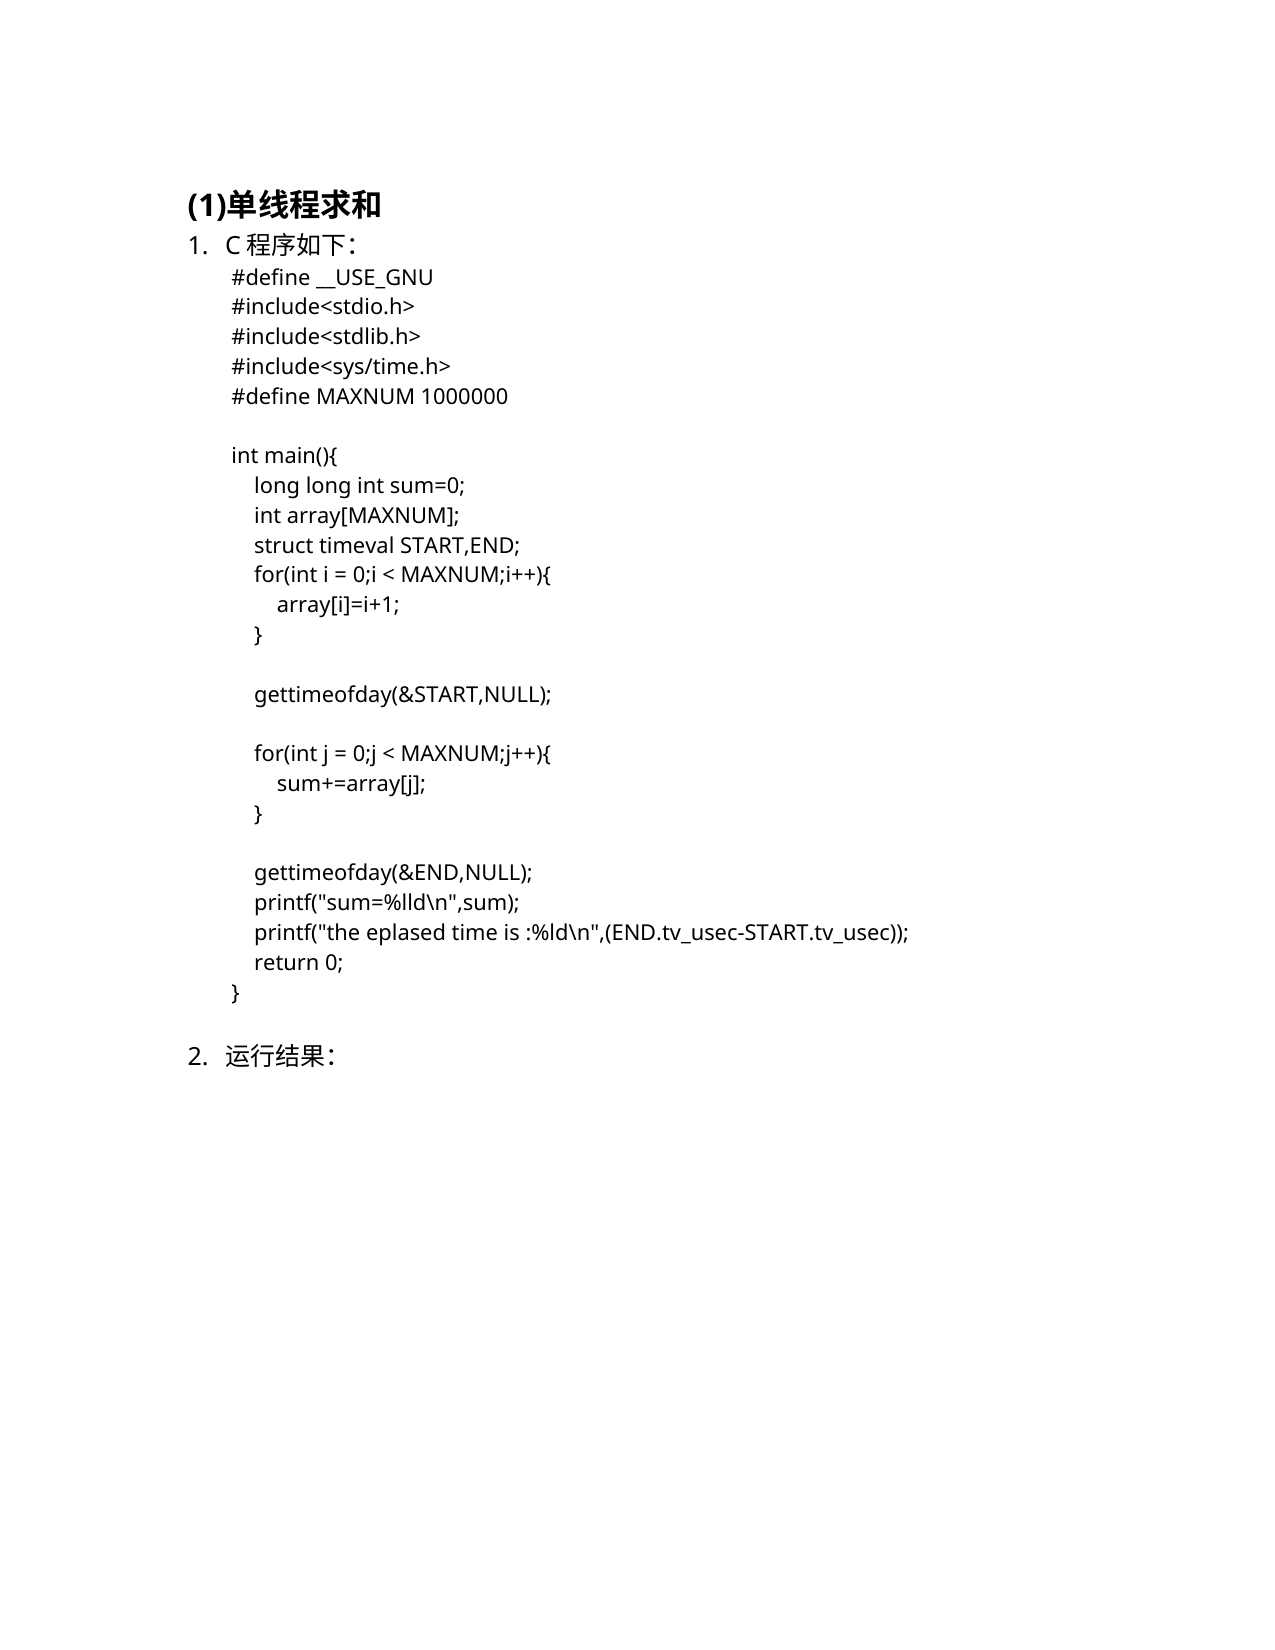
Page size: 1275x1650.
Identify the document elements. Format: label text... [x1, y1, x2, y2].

text } [187, 798, 1087, 827]
text sum+=array[j]; [187, 768, 1087, 798]
text for(int j = 0;j < MAXNUM;j++){ [187, 738, 1087, 768]
text #include<stdlib.h> [187, 321, 1087, 351]
text } [187, 976, 1087, 1006]
list 运行结果： [187, 1036, 1087, 1072]
text struct timeval START,END; [187, 529, 1087, 559]
text gettimeofday(&END,NULL); [187, 857, 1087, 887]
text for(int i = 0;i < MAXNUM;i++){ [187, 559, 1087, 589]
text #define __USE_GNU [187, 261, 1087, 291]
text gettimeofday(&START,NULL); [187, 678, 1087, 708]
text long long int sum=0; [187, 470, 1087, 500]
text array[i]=i+1; [187, 589, 1087, 619]
text printf("sum=%lld\n",sum); [187, 887, 1087, 917]
text (1)单线程求和 [187, 180, 1087, 225]
text return 0; [187, 947, 1087, 976]
text int array[MAXNUM]; [187, 500, 1087, 529]
text } [187, 619, 1087, 649]
text #include<stdio.h> [187, 291, 1087, 321]
list C程序如下： [187, 225, 1087, 261]
text printf("the eplased time is :%ld\n",(END.tv_usec-START.tv_usec)); [187, 917, 1087, 947]
text #define MAXNUM 1000000 [187, 381, 1087, 410]
text #include<sys/time.h> [187, 351, 1087, 381]
text int main(){ [187, 440, 1087, 470]
